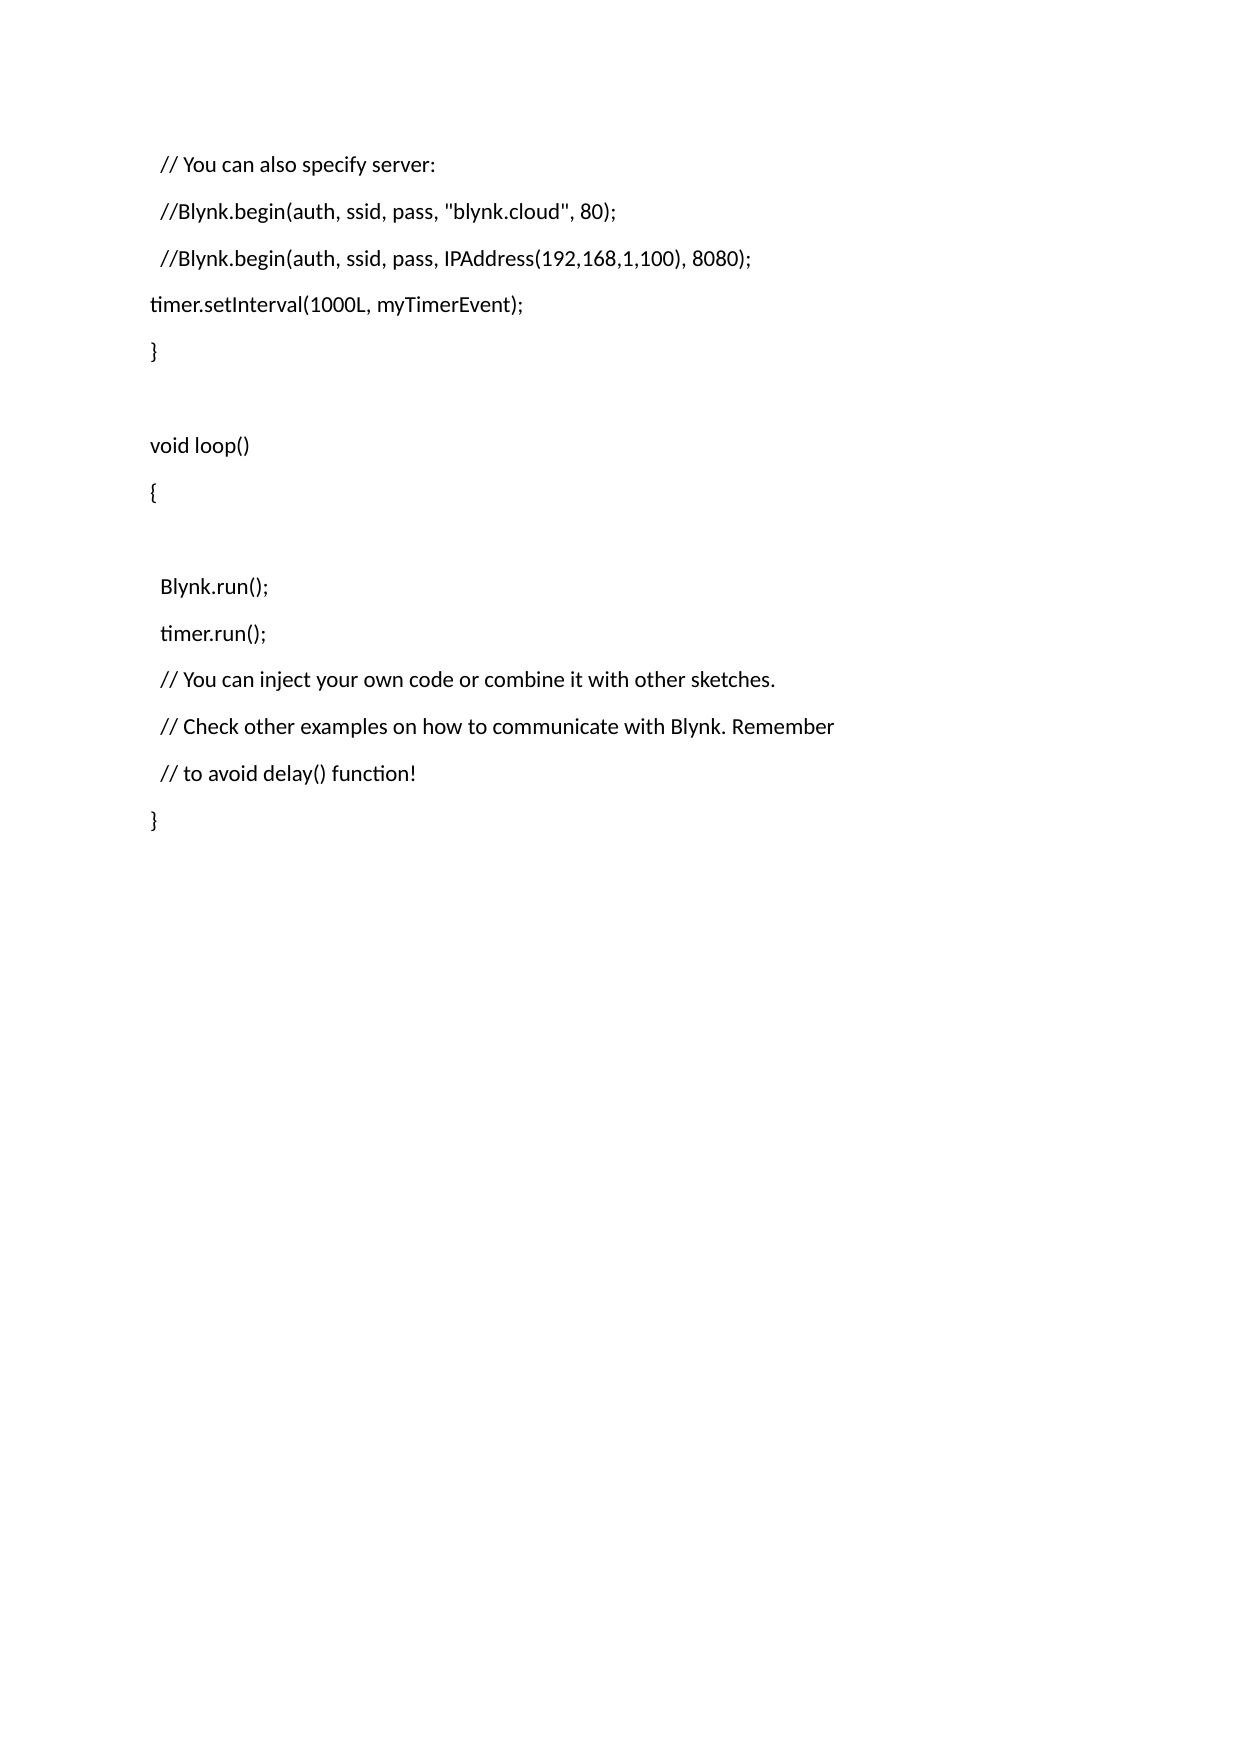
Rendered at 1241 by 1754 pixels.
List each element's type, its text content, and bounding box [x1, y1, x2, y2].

text } [150, 337, 1090, 366]
text timer.setInterval(1000L, myTimerEvent); [150, 291, 1090, 319]
text } [150, 806, 1090, 834]
text //Blynk.begin(auth, ssid, pass, IPAddress(192,168,1,100), 8080); [150, 244, 1090, 272]
text timer.run(); [150, 619, 1090, 647]
text // You can also specify server: [150, 150, 1090, 178]
text void loop() [150, 431, 1090, 459]
text // Check other examples on how to communicate with Blynk. Remember [150, 712, 1090, 741]
text //Blynk.begin(auth, ssid, pass, "blynk.cloud", 80); [150, 197, 1090, 225]
text Blynk.run(); [150, 572, 1090, 600]
text // to avoid delay() function! [150, 759, 1090, 787]
text // You can inject your own code or combine it with other sketches. [150, 666, 1090, 694]
text { [150, 478, 1090, 506]
